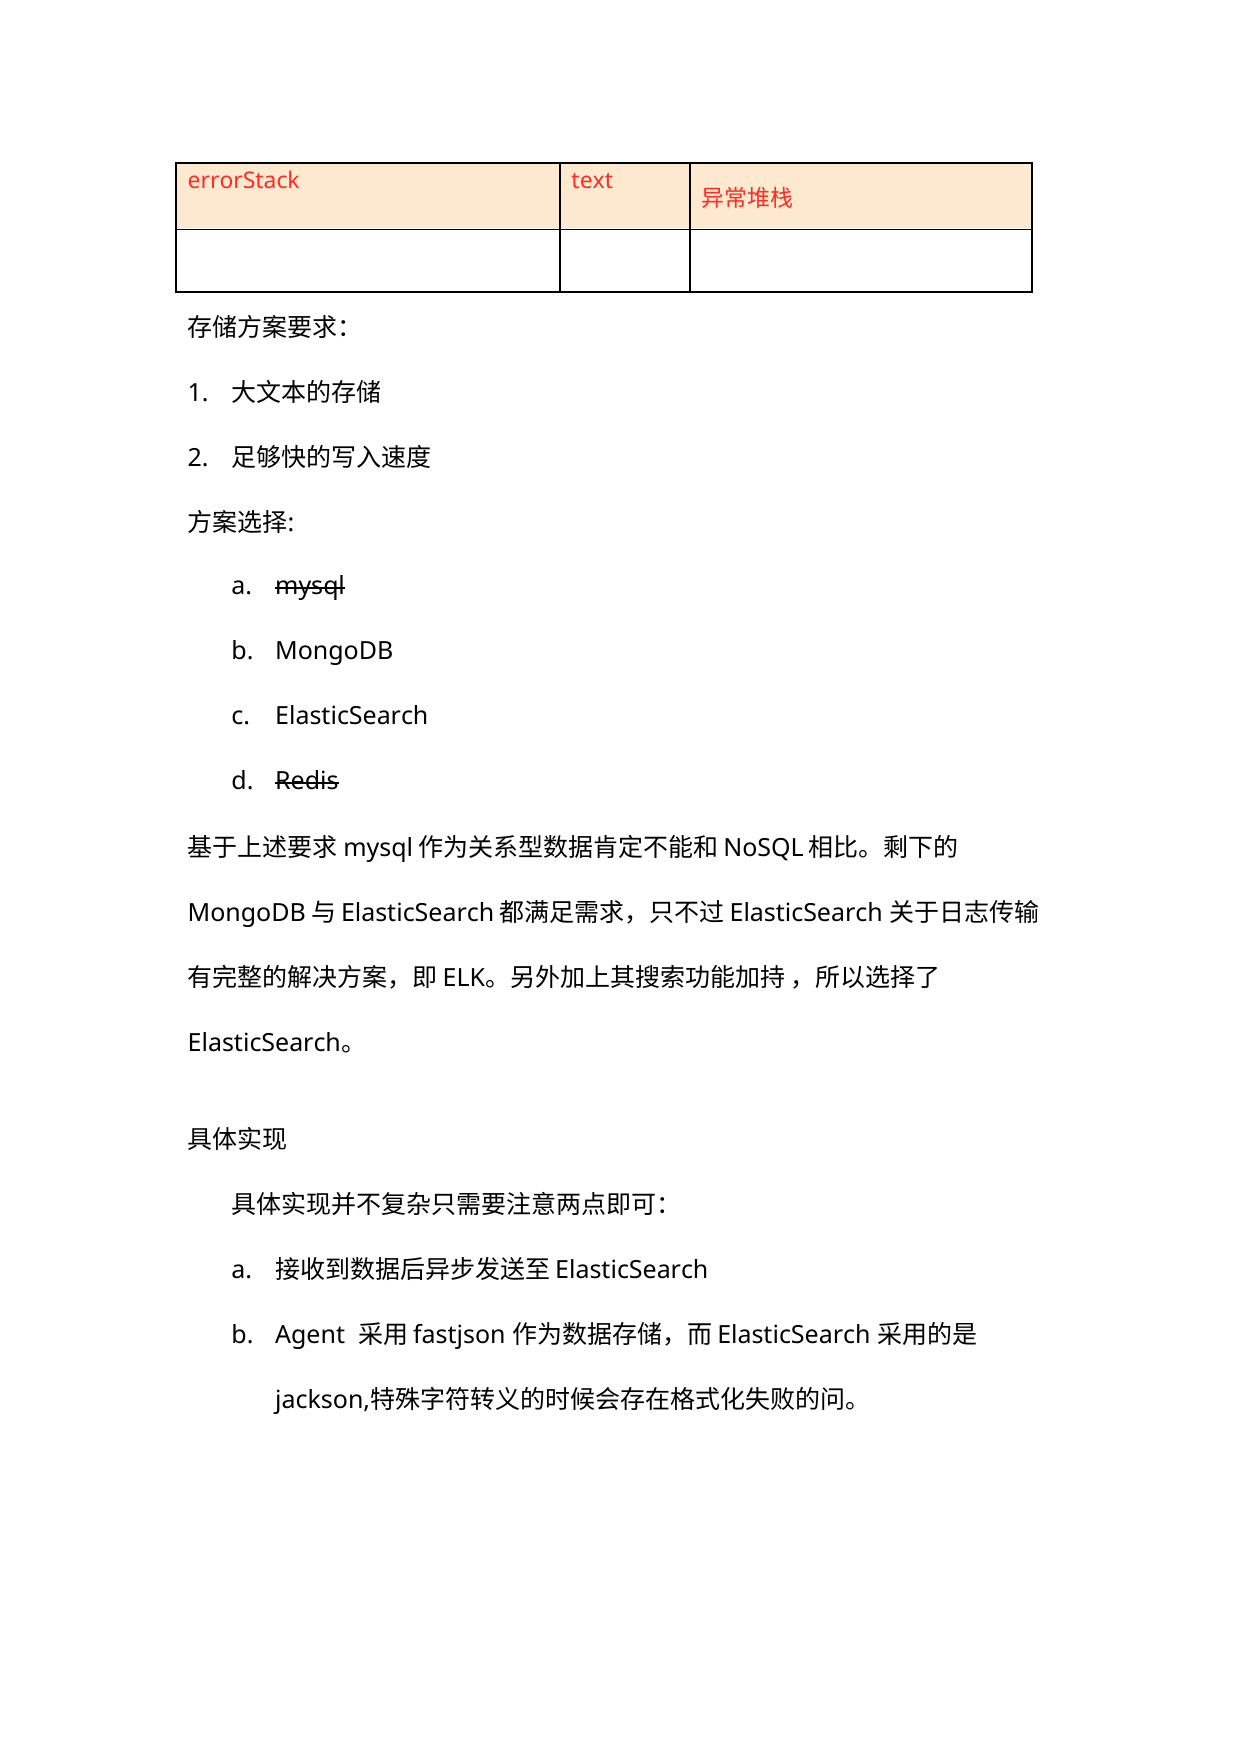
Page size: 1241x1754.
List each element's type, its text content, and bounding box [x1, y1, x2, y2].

text 基于上述要求 mysql作为关系型数据肯定不能和NoSQL相比。剩下的MongoDB与ElasticSearch都满足需求，只不过ElasticSearch 关于日志传输有完整的解决方案，即ELK。另外加上其搜索功能加持 ，所以选择了ElasticSearch。 [187, 813, 1053, 1073]
list Redis [231, 748, 1053, 813]
table_cell [691, 230, 1031, 291]
list Agent 采用fastjson 作为数据存储，而ElasticSearch 采用的是jackson,特殊字符转义的时候会存在格式化失败的问。 [231, 1300, 1053, 1430]
list mysql [231, 553, 1053, 618]
list 接收到数据后异步发送至ElasticSearch [231, 1235, 1053, 1300]
list MongoDB [231, 618, 1053, 683]
text 具体实现并不复杂只需要注意两点即可： [187, 1170, 1053, 1235]
table_cell 异常堆栈 [691, 164, 1031, 228]
list ElasticSearch [231, 683, 1053, 748]
text 存储方案要求： [187, 293, 1053, 358]
table_cell errorStack [177, 164, 559, 228]
list 足够快的写入速度 [187, 423, 1053, 488]
text 具体实现 [187, 1105, 1053, 1170]
list 大文本的存储 [187, 358, 1053, 423]
text 方案选择: [187, 488, 1053, 553]
table_cell [177, 230, 559, 291]
table_cell text [561, 164, 689, 228]
table_cell [561, 230, 689, 291]
